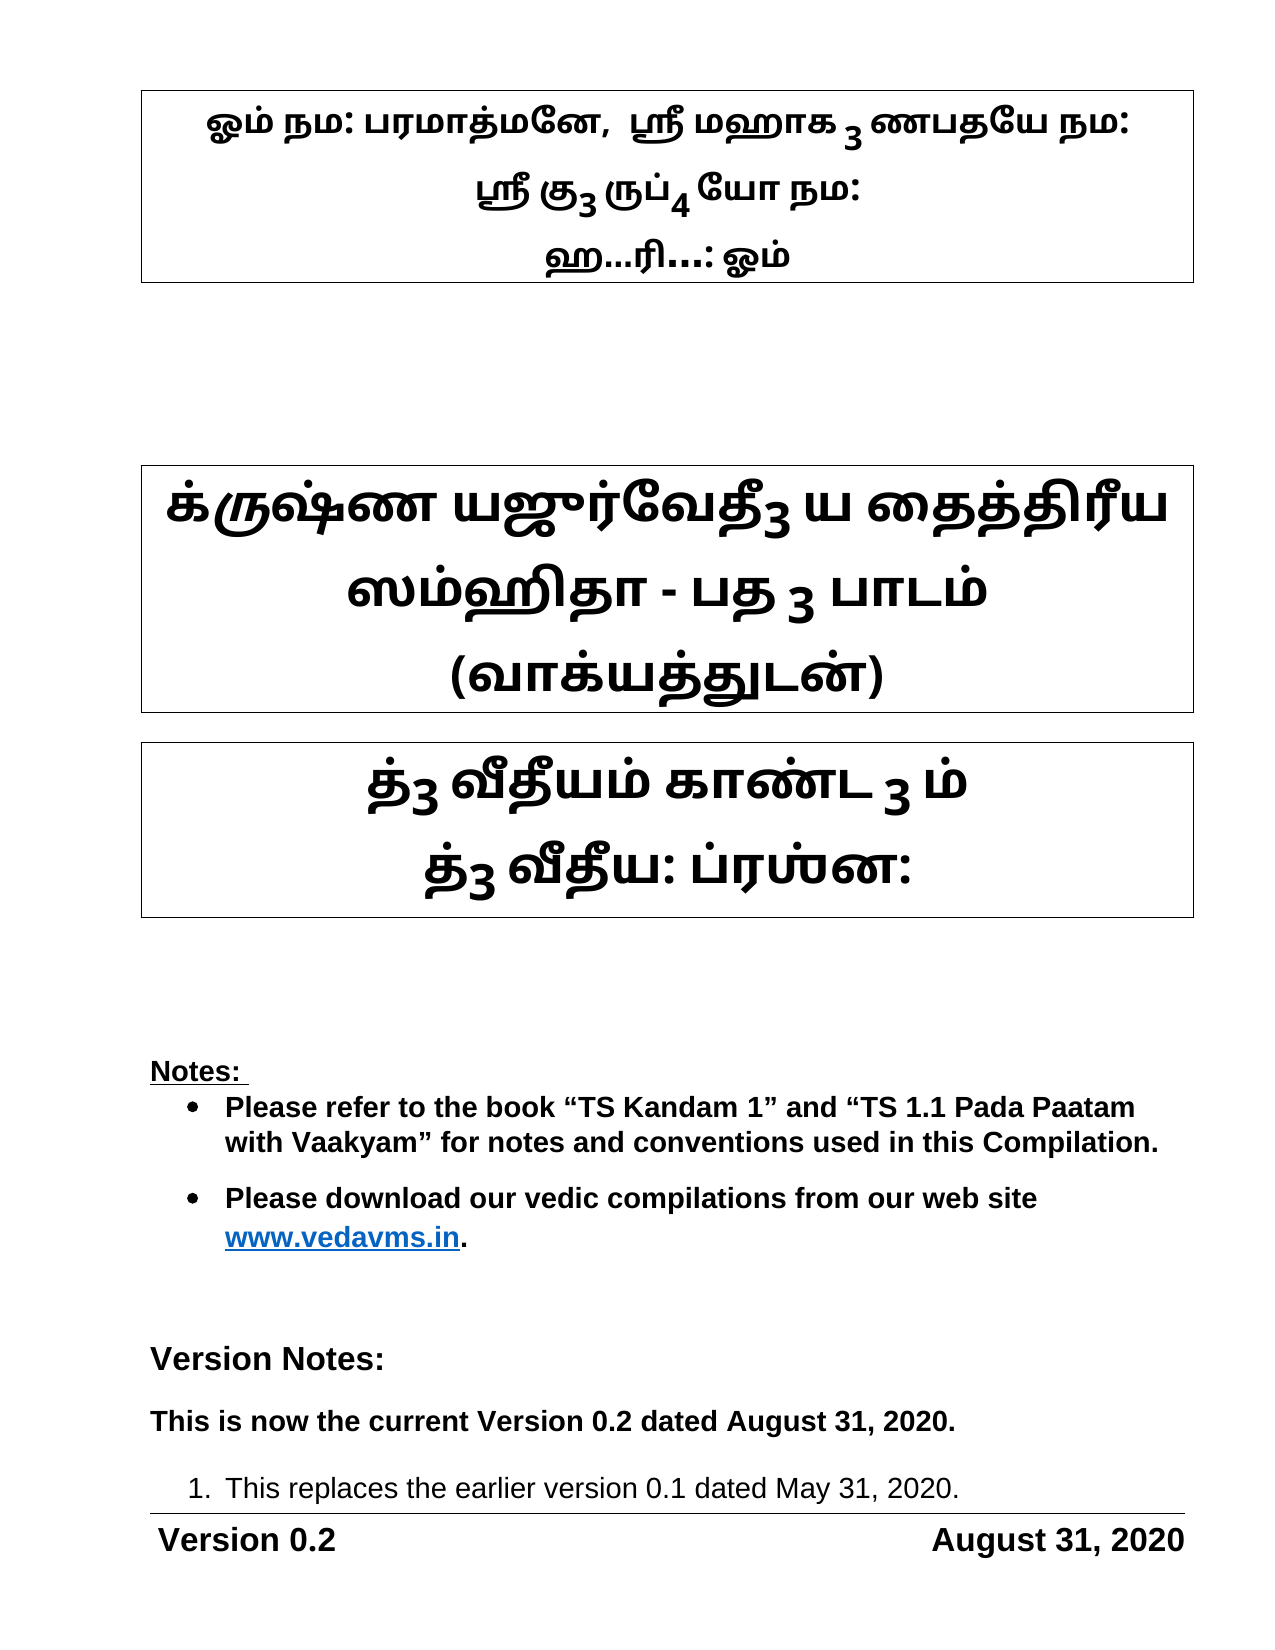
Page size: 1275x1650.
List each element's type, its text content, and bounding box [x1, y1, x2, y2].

text ஶ்ரீ கு3ருப்4யோ நம: [150, 160, 1185, 224]
list Please refer to the book “TS Kandam 1” and “TS 1.1 Pada Paatam with Vaakyam” for notes and conventions used in this Compilation. [187, 1089, 1184, 1158]
list This replaces the earlier version 0.1 dated May 31, 2020. [187, 1471, 1185, 1504]
text Version Notes: [150, 1338, 1185, 1377]
text This is now the current Version 0.2 dated August 31, 2020. [150, 1403, 1185, 1437]
text ஹ…ரி…: ஓம் [142, 224, 1193, 282]
text ஓம் நம: பரமாத்மனே, ஶ்ரீ மஹாக3ணபதயே நம: [142, 91, 1193, 160]
list Please download our vedic compilations from our web site www.vedavms.in. [187, 1181, 1185, 1253]
text க்ருஷ்ண யஜுர்‍வேதீ3ய தைத்திரீய ஸம்ஹிதா - பத3 பாடம் (வாக்யத்துடன்) [142, 466, 1193, 712]
text Notes: [150, 1054, 1184, 1088]
text த்3வீதீயம் காண்ட3ம் த்3வீதீய: ப்ரஶ்ன: [142, 743, 1193, 917]
